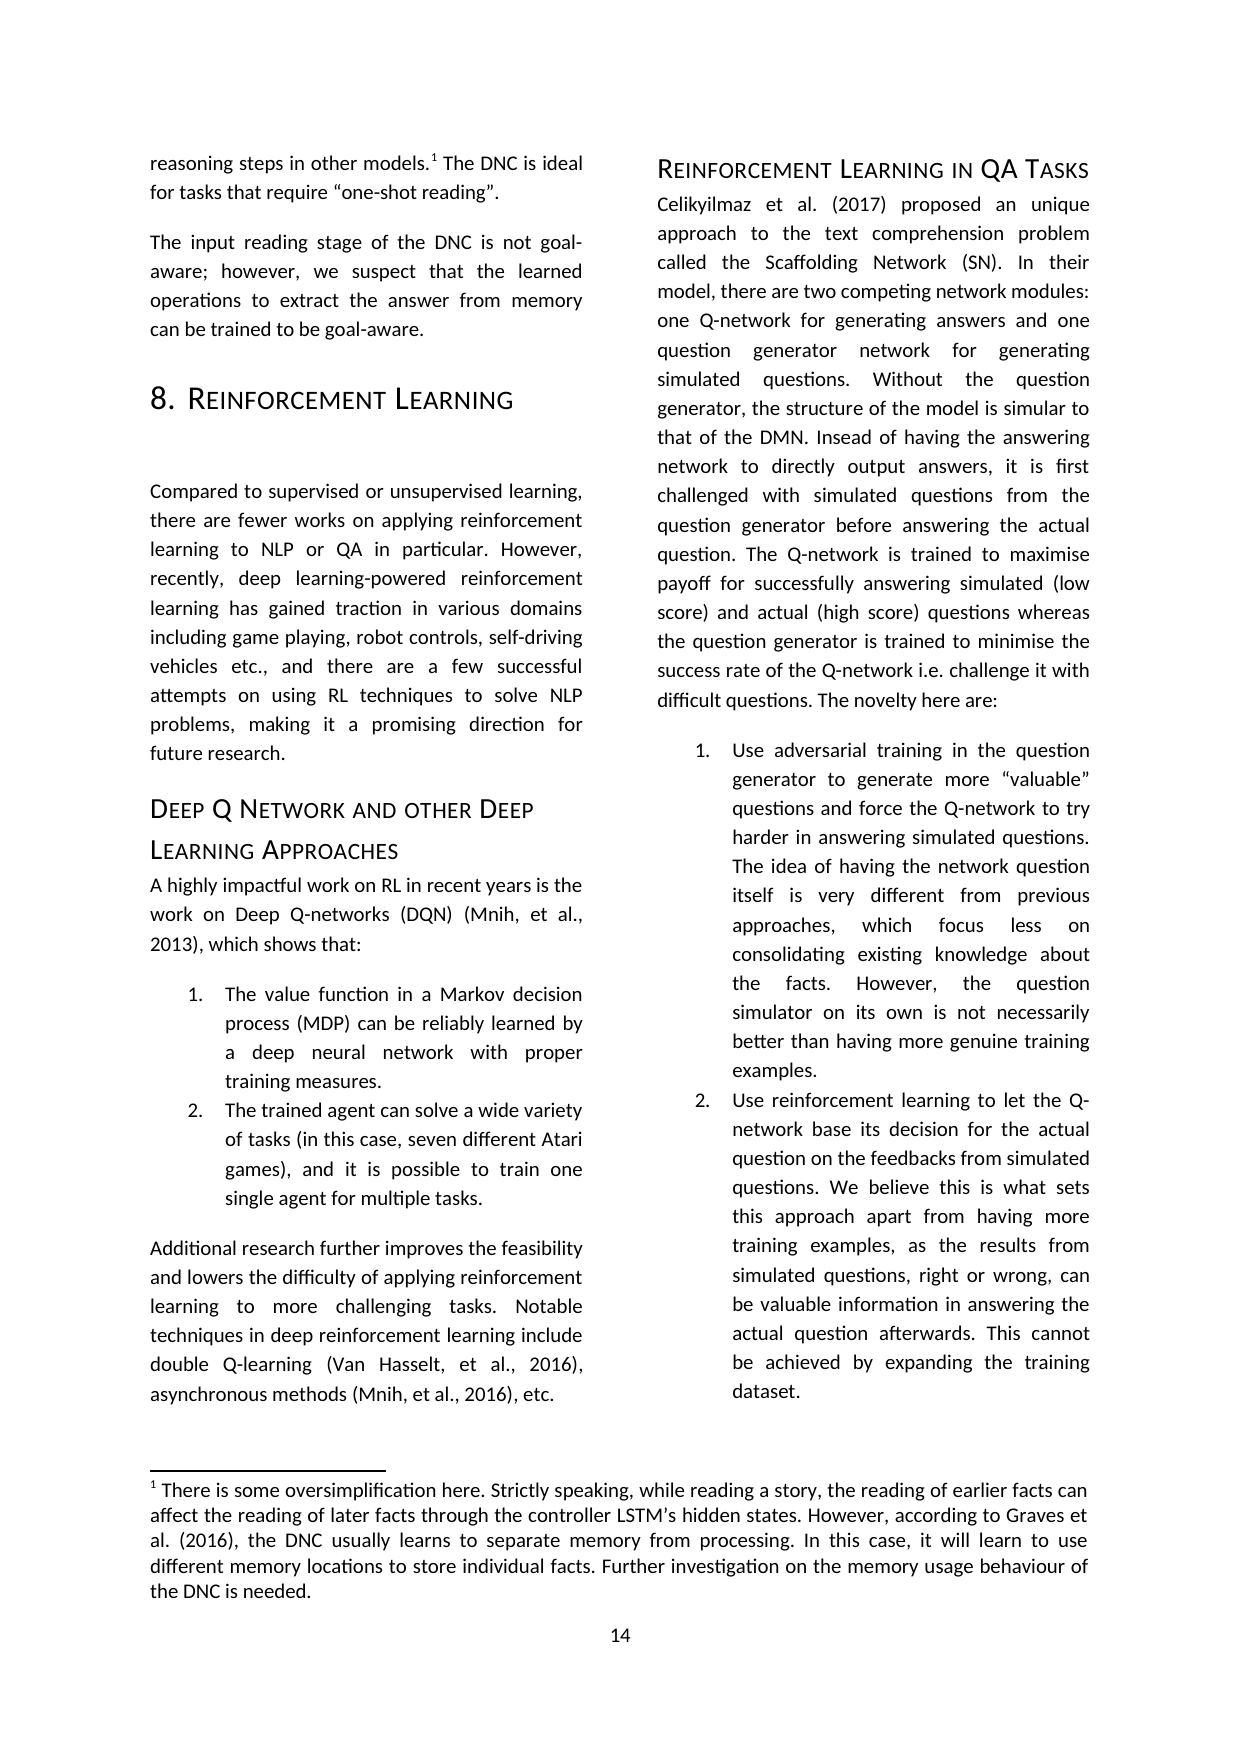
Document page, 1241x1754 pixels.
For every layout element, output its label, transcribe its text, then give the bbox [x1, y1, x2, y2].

subtitle Reinforcement Learning [150, 377, 583, 418]
subtitle Reinforcement Learning in QA Tasks [657, 150, 1090, 186]
text A highly impactful work on RL in recent years is the work on Deep Q-networks (DQN) , which shows that: [150, 872, 583, 956]
text Celikyilmaz et al. (2017) proposed an unique approach to the text comprehension problem called the Scaffolding Network (SN). In their model, there are two competing network modules: one Q-network for generating answers and one question generator network for generating simulated questions. Without the question generator, the structure of the model is simular to that of the DMN. Insead of having the answering network to directly output answers, it is first challenged with simulated questions from the question generator before answering the actual question. The Q-network is trained to maximise payoff for successfully answering simulated (low score) and actual (high score) questions whereas the question generator is trained to minimise the success rate of the Q-network i.e. challenge it with difficult questions. The novelty here are: [657, 191, 1090, 712]
text Compared to supervised or unsupervised learning, there are fewer works on applying reinforcement learning to NLP or QA in particular. However, recently, deep learning-powered reinforcement learning has gained traction in various domains including game playing, robot controls, self-driving vehicles etc., and there are a few successful attempts on using RL techniques to solve NLP problems, making it a promising direction for future research. [150, 478, 583, 766]
text Additional research further improves the feasibility and lowers the difficulty of applying reinforcement learning to more challenging tasks. Notable techniques in deep reinforcement learning include double Q-learning , asynchronous methods , etc. [150, 1235, 583, 1406]
list The value function in a Markov decision process (MDP) can be reliably learned by a deep neural network with proper training measures. [187, 981, 583, 1094]
list Use adversarial training in the question generator to generate more “valuable” questions and force the Q-network to try harder in answering simulated questions. The idea of having the network question itself is very different from previous approaches, which focus less on consolidating existing knowledge about the facts. However, the question simulator on its own is not necessarily better than having more genuine training examples. [694, 737, 1090, 1083]
text The input reading stage of the DNC is not goal-aware; however, we suspect that the learned operations to extract the answer from memory can be trained to be goal-aware. [150, 229, 583, 342]
list The trained agent can solve a wide variety of tasks (in this case, seven different Atari games), and it is possible to train one single agent for multiple tasks. [187, 1097, 583, 1210]
list Use reinforcement learning to let the Q-network base its decision for the actual question on the feedbacks from simulated questions. We believe this is what sets this approach apart from having more training examples, as the results from simulated questions, right or wrong, can be valuable information in answering the actual question afterwards. This cannot be achieved by expanding the training dataset. [694, 1087, 1090, 1404]
subtitle Deep Q Network and other Deep Learning Approaches [150, 791, 583, 867]
